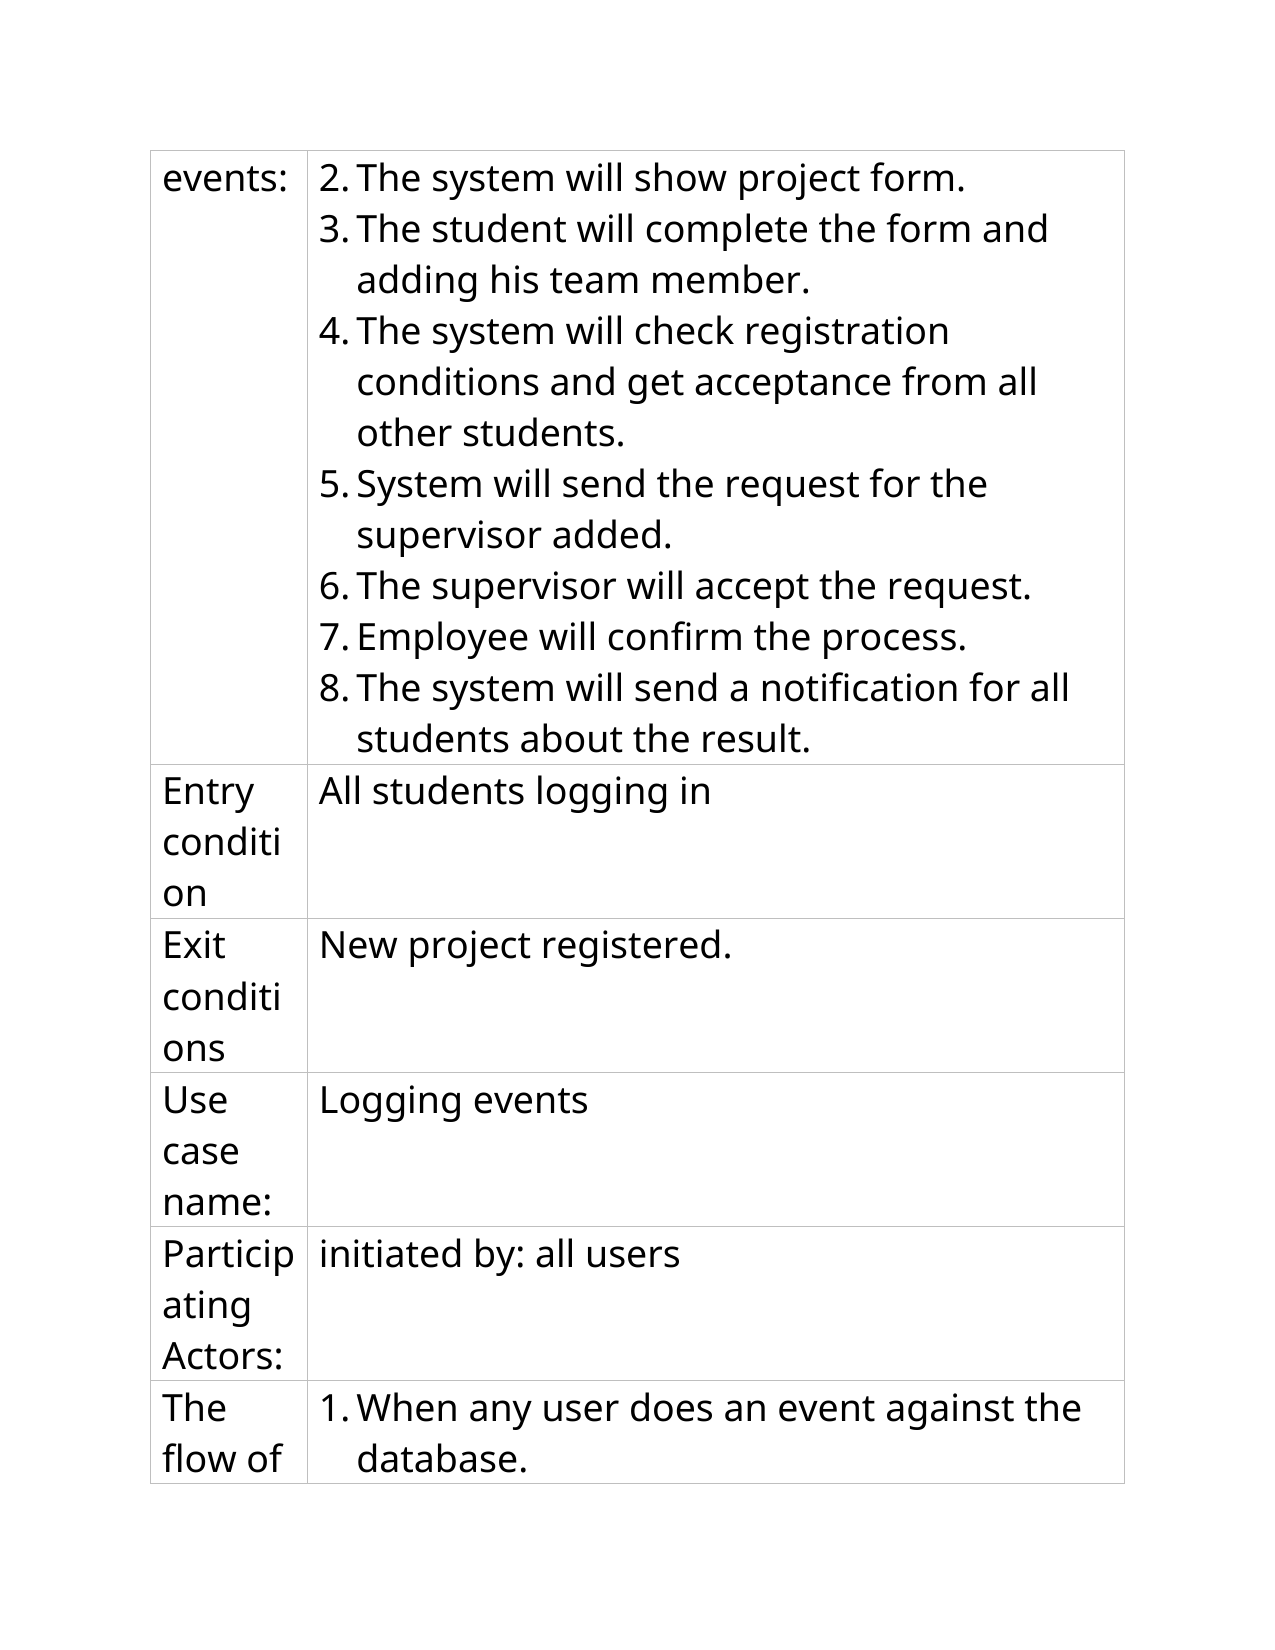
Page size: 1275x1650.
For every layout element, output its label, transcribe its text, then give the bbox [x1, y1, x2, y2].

table_cell The flow of events: [151, 151, 307, 763]
table_cell initiated by: all users [308, 1227, 1124, 1380]
table_cell All students logging in [308, 765, 1124, 918]
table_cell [308, 1381, 1124, 1483]
table_cell Exit conditions [151, 919, 307, 1072]
table_cell Participating Actors: [151, 1227, 307, 1380]
table_cell New project registered. [308, 919, 1124, 1072]
table_cell Use case name: [151, 1073, 307, 1226]
table_cell The flow of events: [151, 1381, 307, 1483]
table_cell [308, 151, 1124, 763]
table_cell Entry condition [151, 765, 307, 918]
table_cell Logging events [308, 1073, 1124, 1226]
